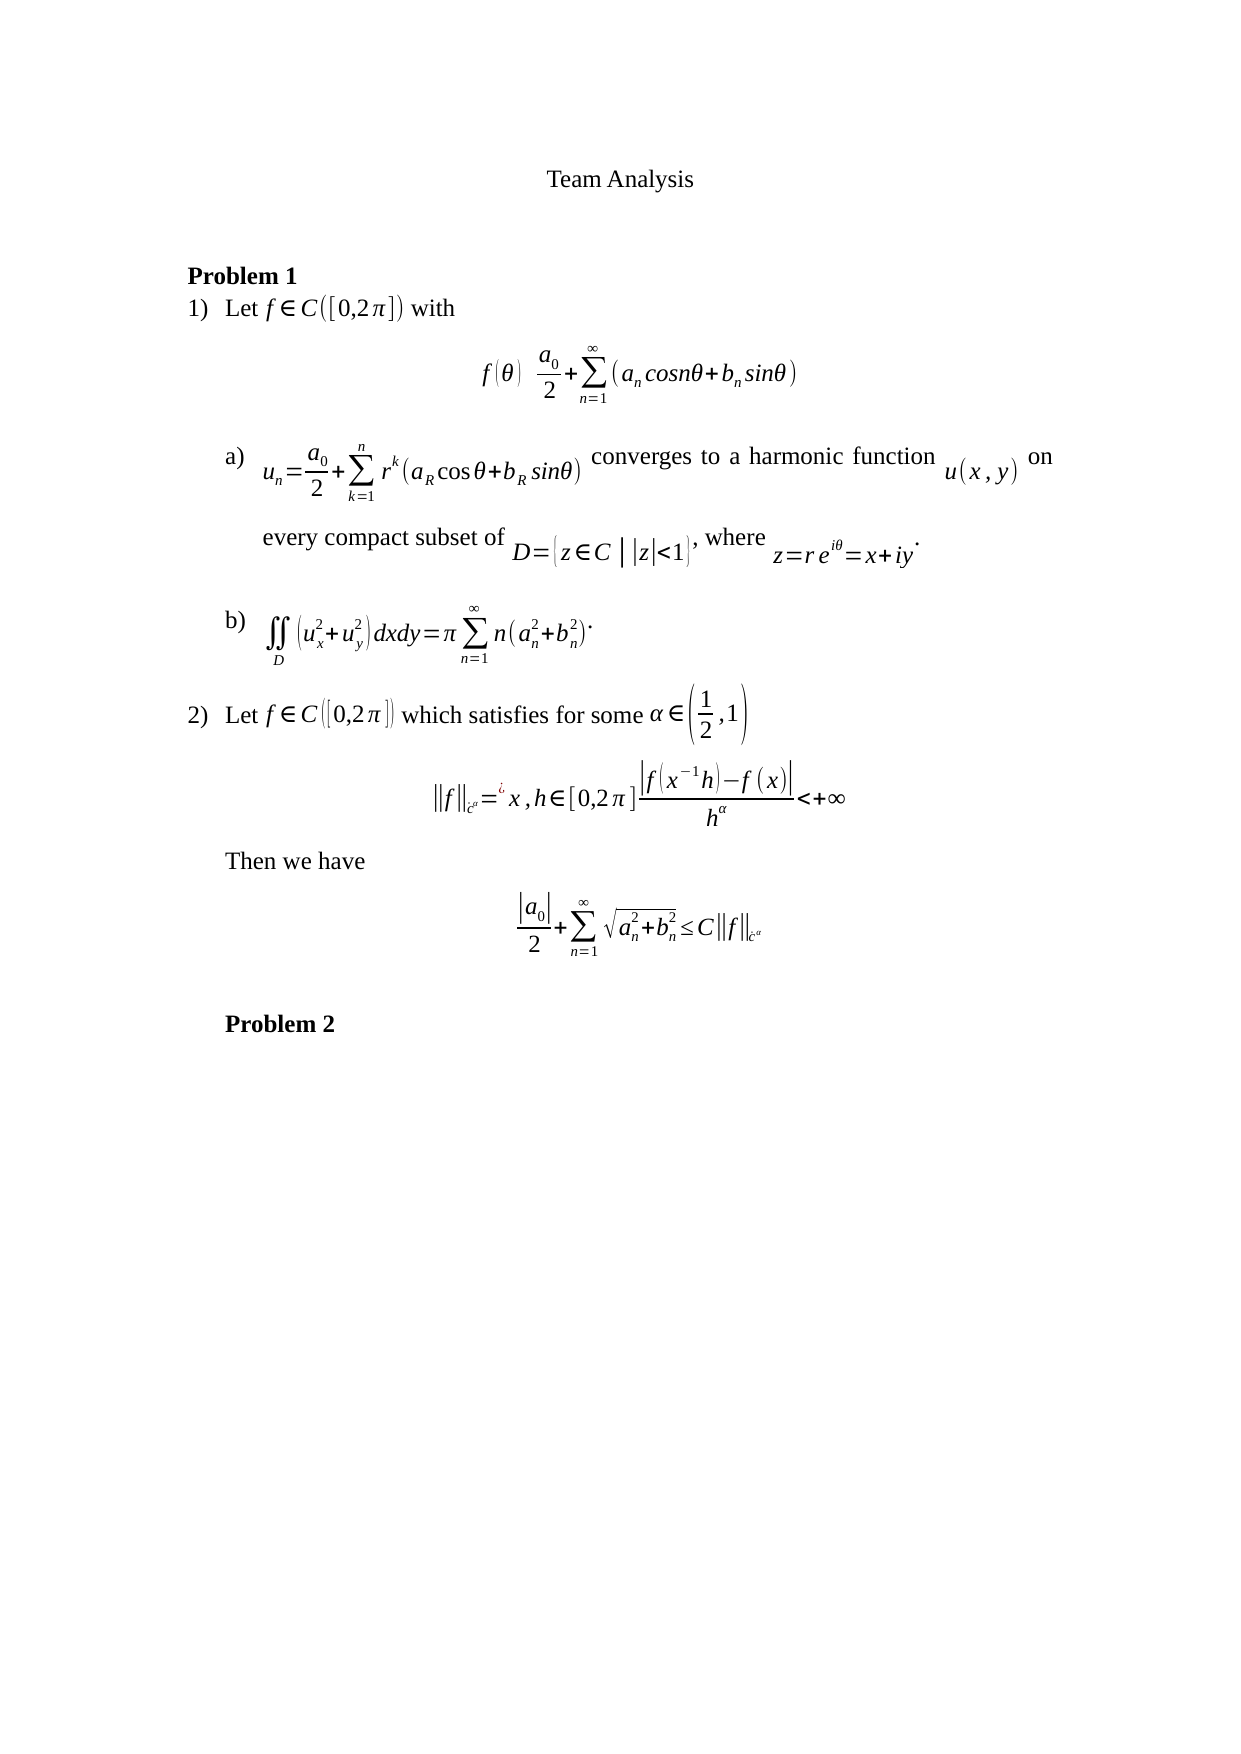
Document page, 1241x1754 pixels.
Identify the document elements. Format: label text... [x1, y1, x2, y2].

list Let with [187, 292, 1053, 324]
list . [225, 584, 1053, 682]
list Let which satisfies for some [187, 682, 1053, 747]
list converges to a harmonic function on every compact subset of , where . [225, 422, 1053, 584]
text Team Analysis [187, 162, 1053, 194]
list Problem 2 [225, 1007, 1053, 1039]
text Problem 1 [187, 259, 1053, 292]
list Then we have [225, 844, 1053, 877]
